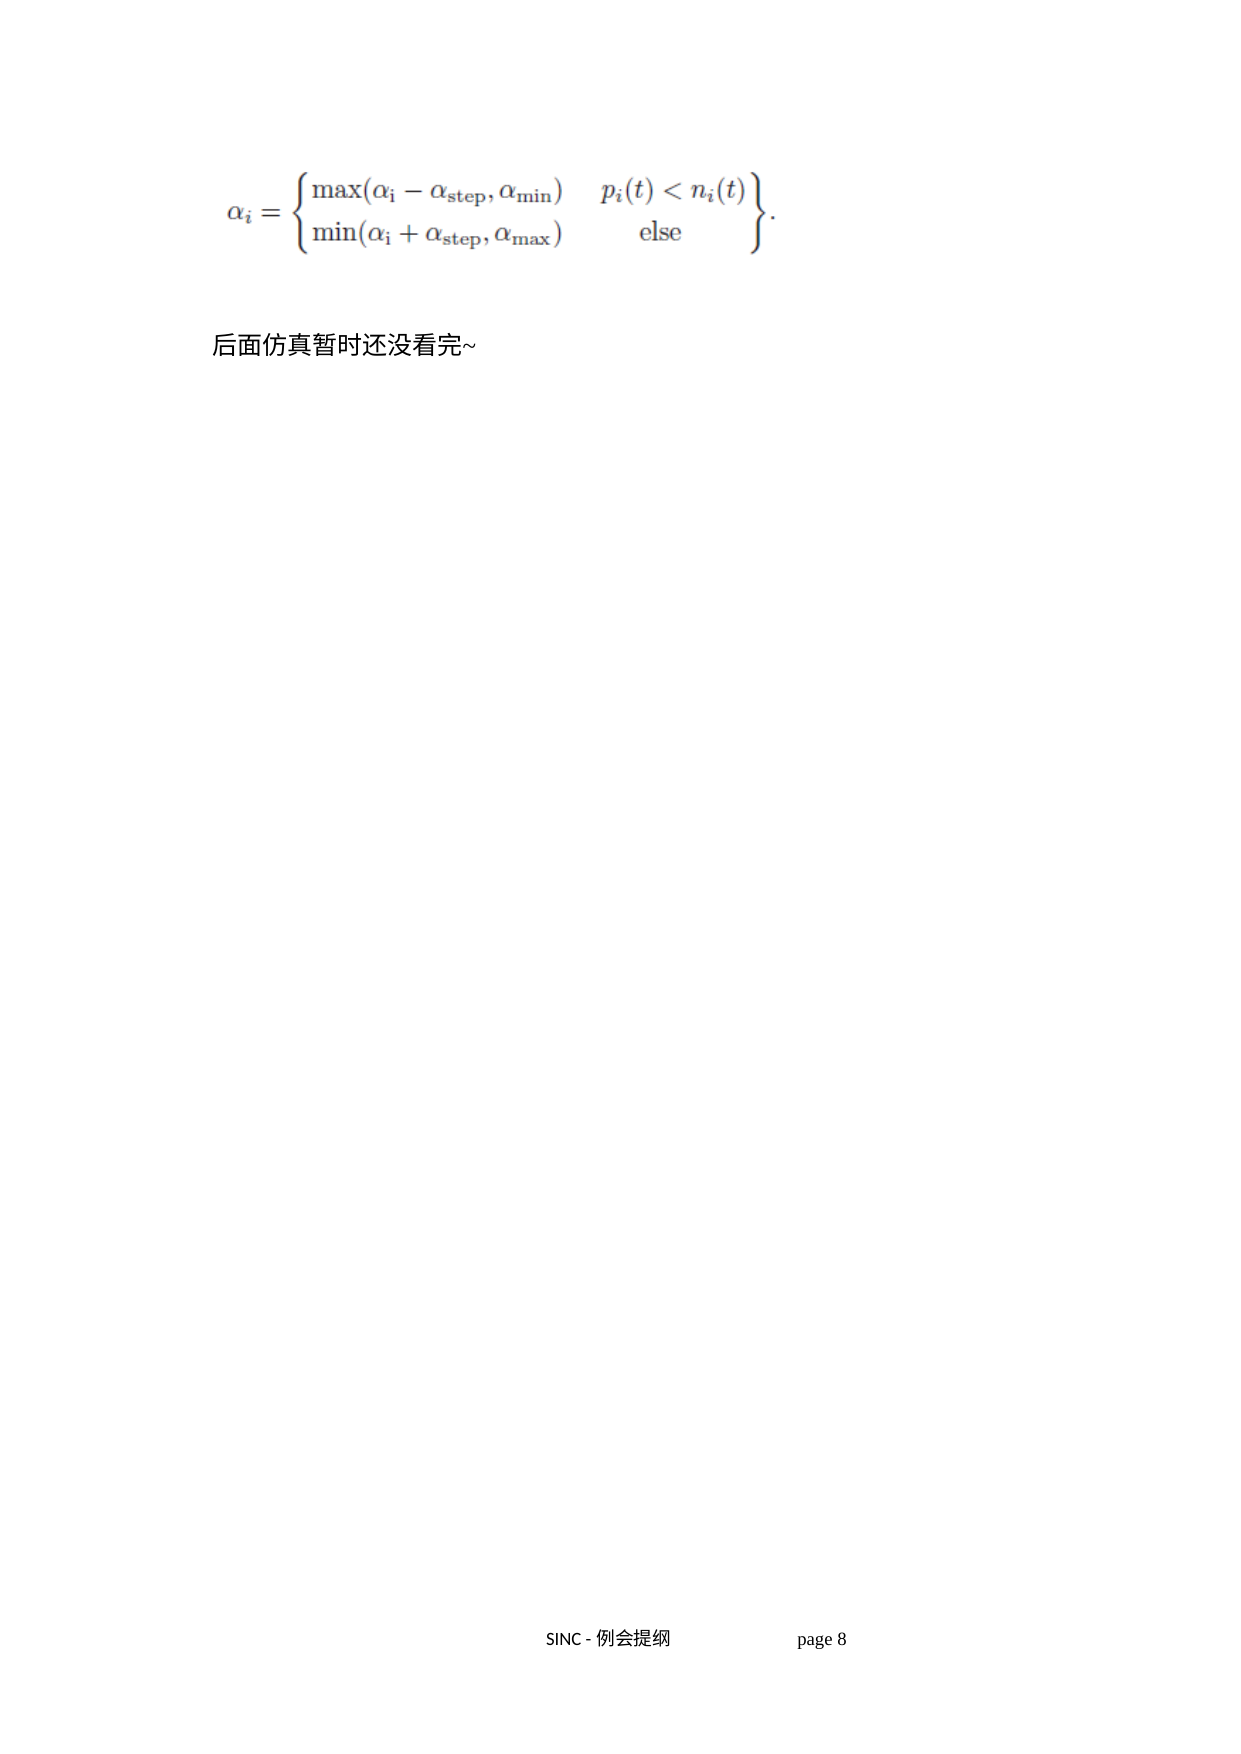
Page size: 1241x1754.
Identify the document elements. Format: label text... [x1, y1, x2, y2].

text 后面仿真暂时还没看完~ [187, 311, 1053, 376]
picture [212, 162, 797, 272]
